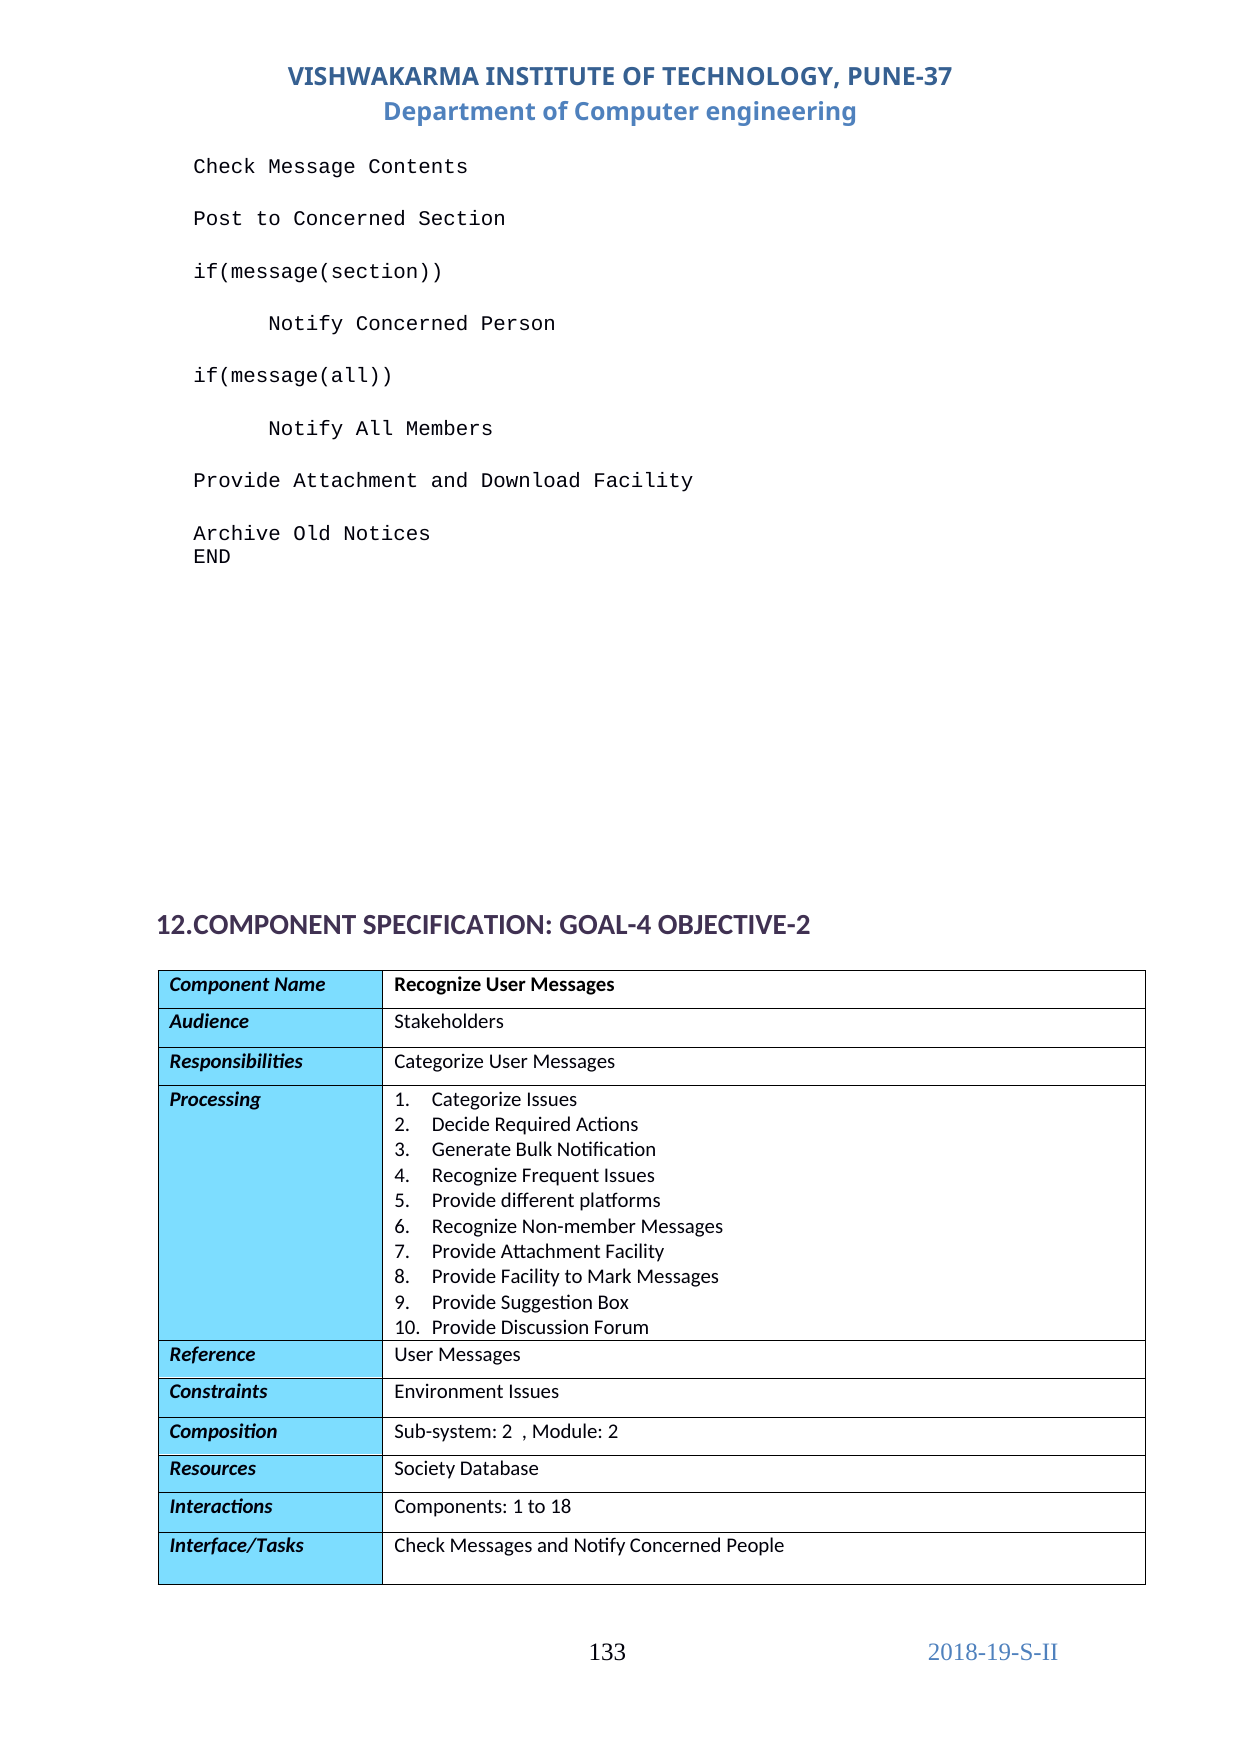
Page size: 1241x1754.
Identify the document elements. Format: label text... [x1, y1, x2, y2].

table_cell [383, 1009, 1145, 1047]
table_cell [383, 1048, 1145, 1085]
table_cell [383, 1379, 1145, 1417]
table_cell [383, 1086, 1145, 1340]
text Post to Concerned Section [193, 179, 1122, 232]
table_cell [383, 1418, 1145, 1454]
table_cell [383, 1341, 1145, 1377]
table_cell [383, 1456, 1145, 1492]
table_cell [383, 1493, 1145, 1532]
text Notify Concerned Person [193, 284, 1122, 337]
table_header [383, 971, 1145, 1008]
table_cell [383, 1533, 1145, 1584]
text Notify All Members [193, 389, 1122, 442]
text END [193, 546, 1122, 570]
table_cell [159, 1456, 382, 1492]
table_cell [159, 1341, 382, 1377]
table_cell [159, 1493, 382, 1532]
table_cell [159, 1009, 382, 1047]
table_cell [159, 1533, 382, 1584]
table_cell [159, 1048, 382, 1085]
subtitle COMPONENT SPECIFICATION: GOAL-4 OBJECTIVE-2 [156, 906, 1122, 941]
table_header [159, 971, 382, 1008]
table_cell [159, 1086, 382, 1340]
text if(message(all)) [193, 337, 1122, 389]
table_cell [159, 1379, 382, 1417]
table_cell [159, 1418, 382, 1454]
text if(message(section)) [193, 232, 1122, 284]
text Archive Old Notices [193, 494, 1122, 546]
text Check Message Contents [193, 127, 1122, 179]
text Provide Attachment and Download Facility [193, 442, 1122, 494]
